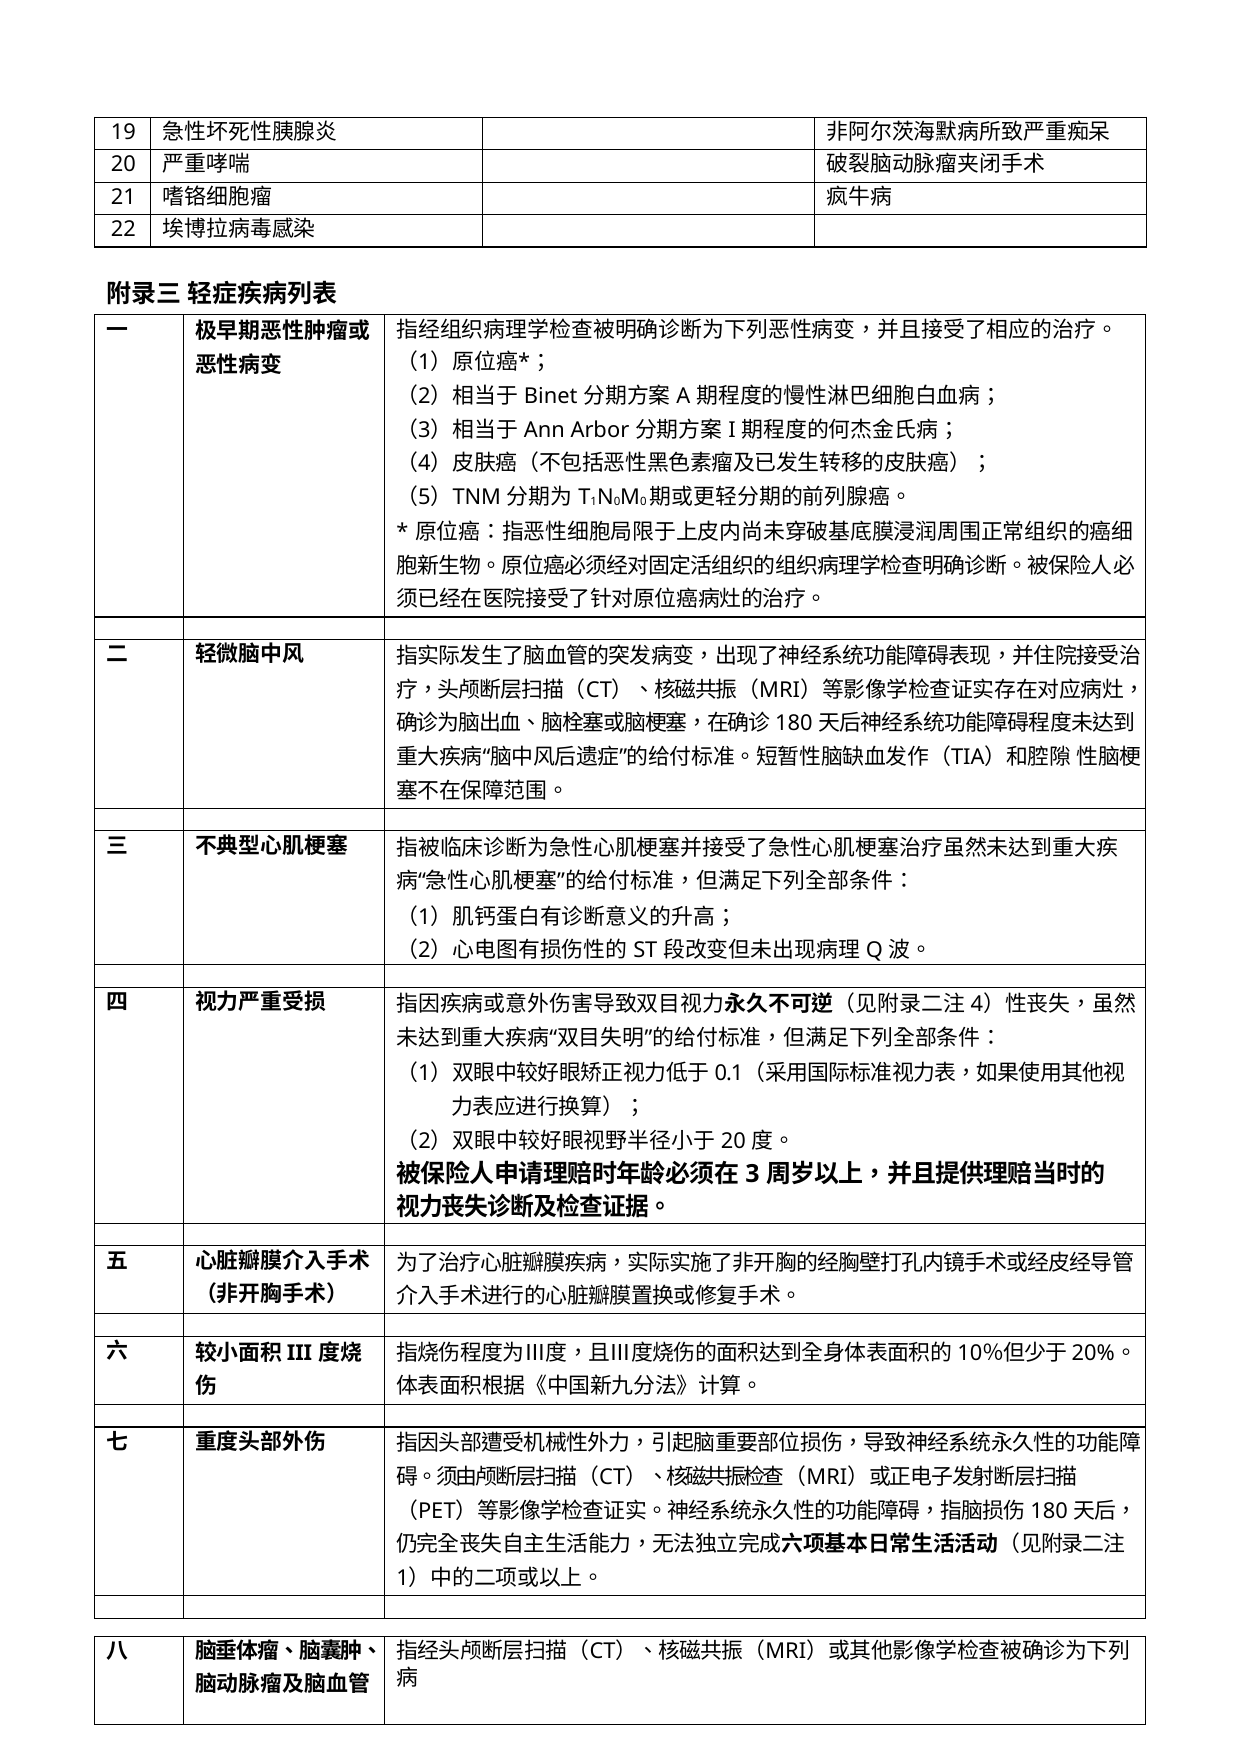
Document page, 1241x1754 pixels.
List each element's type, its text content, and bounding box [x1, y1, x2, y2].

table_cell [385, 965, 1145, 987]
table_cell 20 [95, 150, 150, 182]
table_cell [385, 1314, 1145, 1336]
table_header 八 [95, 1637, 183, 1724]
table_cell [815, 215, 1146, 246]
table_cell [385, 809, 1145, 830]
table_cell 指因头部遭受机械性外力，引起脑重要部位损伤，导致神经系统永久性的功能障碍。须由颅断层扫描（CT）、核磁共振检查（MRI）或正电子发射断层扫描（PET）等影像学检查证实。神经系统永久性的功能障碍，指脑损伤 180 天后，仍完全丧失自主生活能力，无法独立完成六项基本日常生活活动（见附录二注 1）中的二项或以上。 [385, 1428, 1145, 1595]
table_cell [184, 1596, 384, 1618]
table_cell [184, 618, 384, 639]
table_cell 不典型心肌梗塞 [184, 831, 384, 964]
table_cell 七 [95, 1428, 183, 1595]
table_cell 指被临床诊断为急性心肌梗塞并接受了急性心肌梗塞治疗虽然未达到重大疾病“急性心肌梗塞”的给付标准，但满足下列全部条件： （1）肌钙蛋白有诊断意义的升高； （2）心电图有损伤性的 ST 段改变但未出现病理 Q 波。 [385, 831, 1145, 964]
table_cell 心脏瓣膜介入手术 （非开胸手术） [184, 1246, 384, 1313]
table_cell 指因疾病或意外伤害导致双目视力永久不可逆（见附录二注 4）性丧失，虽然未达到重大疾病“双目失明”的给付标准，但满足下列全部条件： （1）双眼中较好眼矫正视力低于 0.1（采用国际标准视力表，如果使用其他视力表应进行换算）； （2）双眼中较好眼视野半径小于 20 度。 被保险人申请理赔时年龄必须在 3 周岁以上，并且提供理赔当时的视力丧失诊断及检查证据。 [385, 988, 1145, 1223]
table_cell 破裂脑动脉瘤夹闭手术 [815, 150, 1146, 182]
table_cell [95, 1596, 183, 1618]
table_cell 三 [95, 831, 183, 964]
table_cell [184, 965, 384, 987]
table_cell 较小面积III 度烧伤 [184, 1337, 384, 1404]
table_cell 21 [95, 183, 150, 214]
table_cell 22 [95, 215, 150, 246]
table_header 指经组织病理学检查被明确诊断为下列恶性病变，并且接受了相应的治疗。 （1）原位癌*； （2）相当于 Binet 分期方案 A 期程度的慢性淋巴细胞白血病； （3）相当于 Ann Arbor 分期方案 I 期程度的何杰金氏病； （4）皮肤癌（不包括恶性黑色素瘤及已发生转移的皮肤癌）； （5）TNM 分期为 T1N0M0 期或更轻分期的前列腺癌。 * 原位癌：指恶性细胞局限于上皮内尚未穿破基底膜浸润周围正常组织的癌细胞新生物。原位癌必须经对固定活组织的组织病理学检查明确诊断。被保险人必须已经在医院接受了针对原位癌病灶的治疗。 [385, 315, 1145, 616]
table_cell 疯牛病 [815, 183, 1146, 214]
table_cell 指实际发生了脑血管的突发病变，出现了神经系统功能障碍表现，并住院接受治疗，头颅断层扫描（CT）、核磁共振（MRI）等影像学检查证实存在对应病灶，确诊为脑出血、脑栓塞或脑梗塞，在确诊 180 天后神经系统功能障碍程度未达到重大疾病“脑中风后遗症”的给付标准。短暂性脑缺血发作（TIA）和腔隙 性脑梗塞不在保障范围。 [385, 640, 1145, 808]
table_header 19 [95, 118, 150, 149]
table_cell [483, 183, 814, 214]
table_cell [184, 1224, 384, 1245]
table_cell 重度头部外伤 [184, 1428, 384, 1595]
table_cell [385, 1224, 1145, 1245]
table_header 脑垂体瘤、脑囊肿、 脑动脉瘤及脑血管瘤 [184, 1637, 384, 1724]
table_header 非阿尔茨海默病所致严重痴呆 [815, 118, 1146, 149]
table_cell 嗜铬细胞瘤 [151, 183, 482, 214]
table_cell 视力严重受损 [184, 988, 384, 1223]
table_cell [184, 809, 384, 830]
table_header 极早期恶性肿瘤或恶性病变 [184, 315, 384, 616]
table_cell [95, 1405, 183, 1426]
table_cell 二 [95, 640, 183, 808]
table_cell 埃博拉病毒感染 [151, 215, 482, 246]
table_header 一 [95, 315, 183, 616]
text 附录三 轻症疾病列表 [106, 276, 1159, 310]
table_cell 四 [95, 988, 183, 1223]
table_cell [95, 1224, 183, 1245]
table_cell [385, 1405, 1145, 1426]
table_cell [184, 1314, 384, 1336]
table_cell 五 [95, 1246, 183, 1313]
table_cell [483, 215, 814, 246]
table_cell 严重哮喘 [151, 150, 482, 182]
table_cell [385, 1596, 1145, 1618]
table_cell [184, 1405, 384, 1426]
table_cell [95, 965, 183, 987]
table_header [385, 1637, 1145, 1724]
table_header 急性坏死性胰腺炎 [151, 118, 482, 149]
table_cell [385, 618, 1145, 639]
table_cell 轻微脑中风 [184, 640, 384, 808]
table_cell 指烧伤程度为Ⅲ度，且Ⅲ度烧伤的面积达到全身体表面积的 10％但少于 20%。体表面积根据《中国新九分法》计算。 [385, 1337, 1145, 1404]
table_cell [483, 150, 814, 182]
table_cell [95, 618, 183, 639]
table_header [483, 118, 814, 149]
table_cell 六 [95, 1337, 183, 1404]
table_cell [95, 1314, 183, 1336]
table_cell 为了治疗心脏瓣膜疾病，实际实施了非开胸的经胸壁打孔内镜手术或经皮经导管介入手术进行的心脏瓣膜置换或修复手术。 [385, 1246, 1145, 1313]
table_cell [95, 809, 183, 830]
